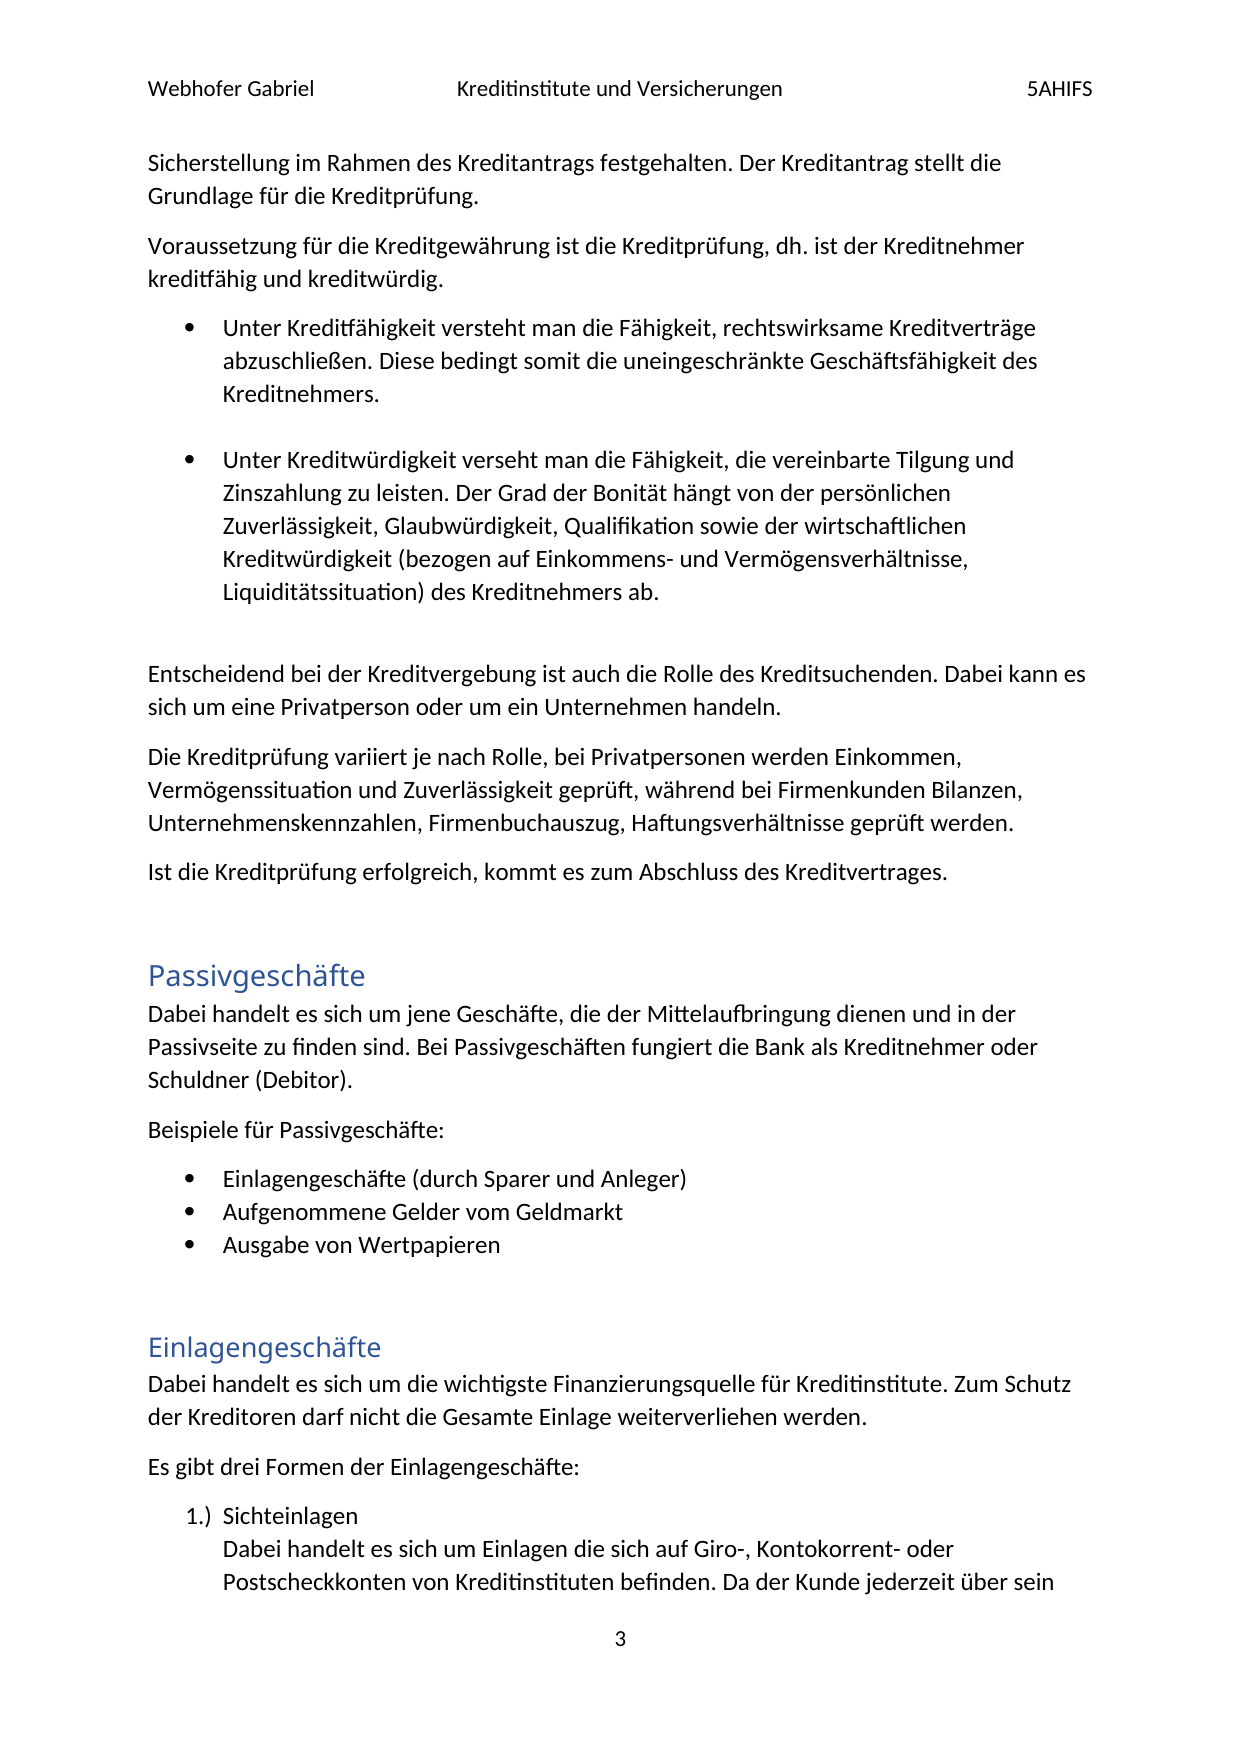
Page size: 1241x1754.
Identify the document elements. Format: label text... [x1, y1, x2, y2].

list Einlagengeschäfte (durch Sparer und Anleger) [185, 1163, 1093, 1194]
list Ausgabe von Wertpapieren [185, 1229, 1093, 1260]
text Die Kreditprüfung variiert je nach Rolle, bei Privatpersonen werden Einkommen, Vermögenssituation und Zuverlässigkeit geprüft, während bei Firmenkunden Bilanzen, Unternehmenskennzahlen, Firmenbuchauszug, Haftungsverhältnisse geprüft werden. [148, 741, 1093, 837]
list Unter Kreditwürdigkeit verseht man die Fähigkeit, die vereinbarte Tilgung und Zinszahlung zu leisten. Der Grad der Bonität hängt von der persönlichen Zuverlässigkeit, Glaubwürdigkeit, Qualifikation sowie der wirtschaftlichen Kreditwürdigkeit (bezogen auf Einkommens- und Vermögensverhältnisse, Liquiditätssituation) des Kreditnehmers ab. [185, 444, 1093, 606]
text Dabei handelt es sich um die wichtigste Finanzierungsquelle für Kreditinstitute. Zum Schutz der Kreditoren darf nicht die Gesamte Einlage weiterverliehen werden. [148, 1368, 1093, 1432]
subtitle Passivgeschäfte [148, 956, 1093, 995]
text Ist die Kreditprüfung erfolgreich, kommt es zum Abschluss des Kreditvertrages. [148, 856, 1093, 887]
text Es gibt drei Formen der Einlagengeschäfte: [148, 1451, 1093, 1481]
text Dabei handelt es sich um jene Geschäfte, die der Mittelaufbringung dienen und in der Passivseite zu finden sind. Bei Passivgeschäften fungiert die Bank als Kreditnehmer oder Schuldner (Debitor). [148, 998, 1093, 1095]
list Aufgenommene Gelder vom Geldmarkt [185, 1196, 1093, 1227]
text Voraussetzung für die Kreditgewährung ist die Kreditprüfung, dh. ist der Kreditnehmer kreditfähig und kreditwürdig. [148, 230, 1093, 293]
text Entscheidend bei der Kreditvergebung ist auch die Rolle des Kreditsuchenden. Dabei kann es sich um eine Privatperson oder um ein Unternehmen handeln. [148, 658, 1093, 722]
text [148, 148, 1093, 211]
list Sichteinlagen [185, 1500, 1093, 1531]
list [223, 1533, 1093, 1597]
list Unter Kreditfähigkeit versteht man die Fähigkeit, rechtswirksame Kreditverträge abzuschließen. Diese bedingt somit die uneingeschränkte Geschäftsfähigkeit des Kreditnehmers. [185, 313, 1093, 409]
text Beispiele für Passivgeschäfte: [148, 1114, 1093, 1144]
subtitle Einlagengeschäfte [148, 1328, 1093, 1365]
